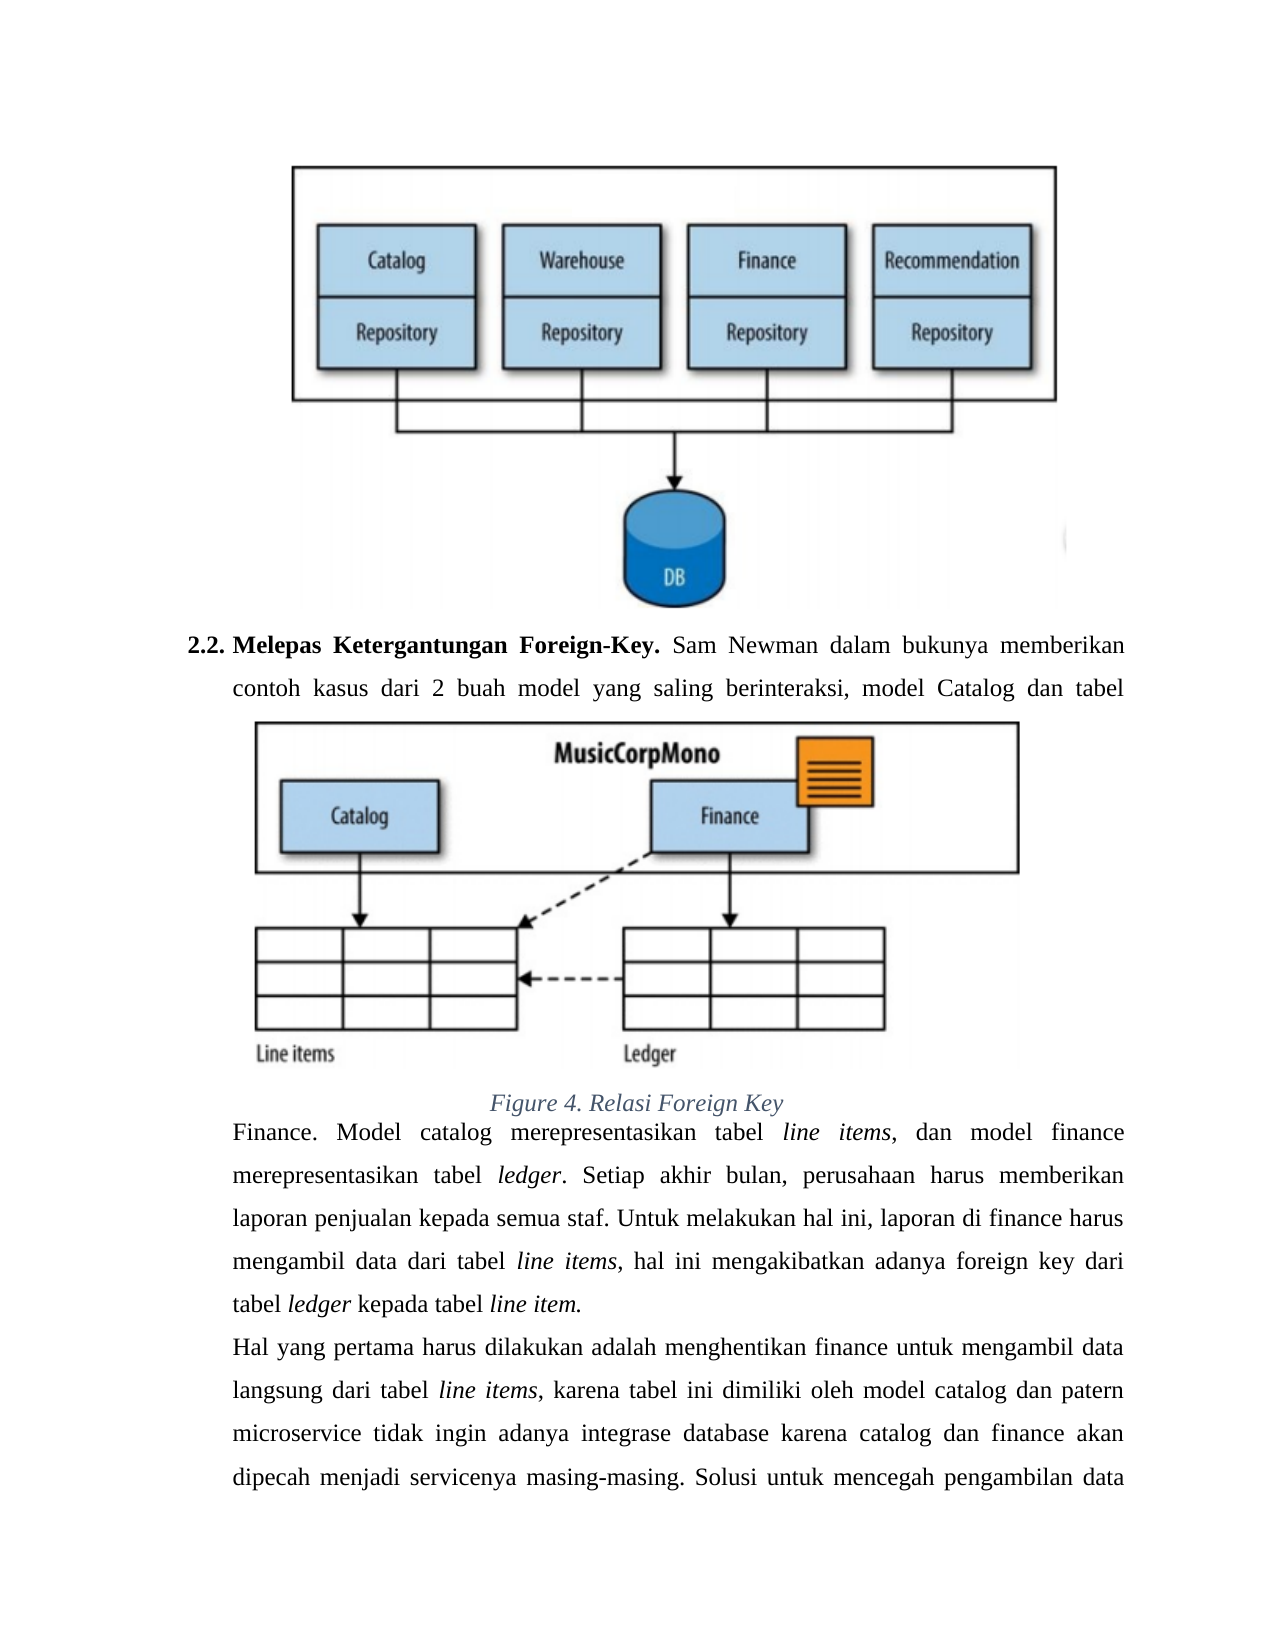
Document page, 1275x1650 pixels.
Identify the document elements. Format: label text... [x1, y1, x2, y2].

picture [281, 150, 1076, 616]
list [232, 1332, 1125, 1490]
picture [241, 703, 1034, 1079]
